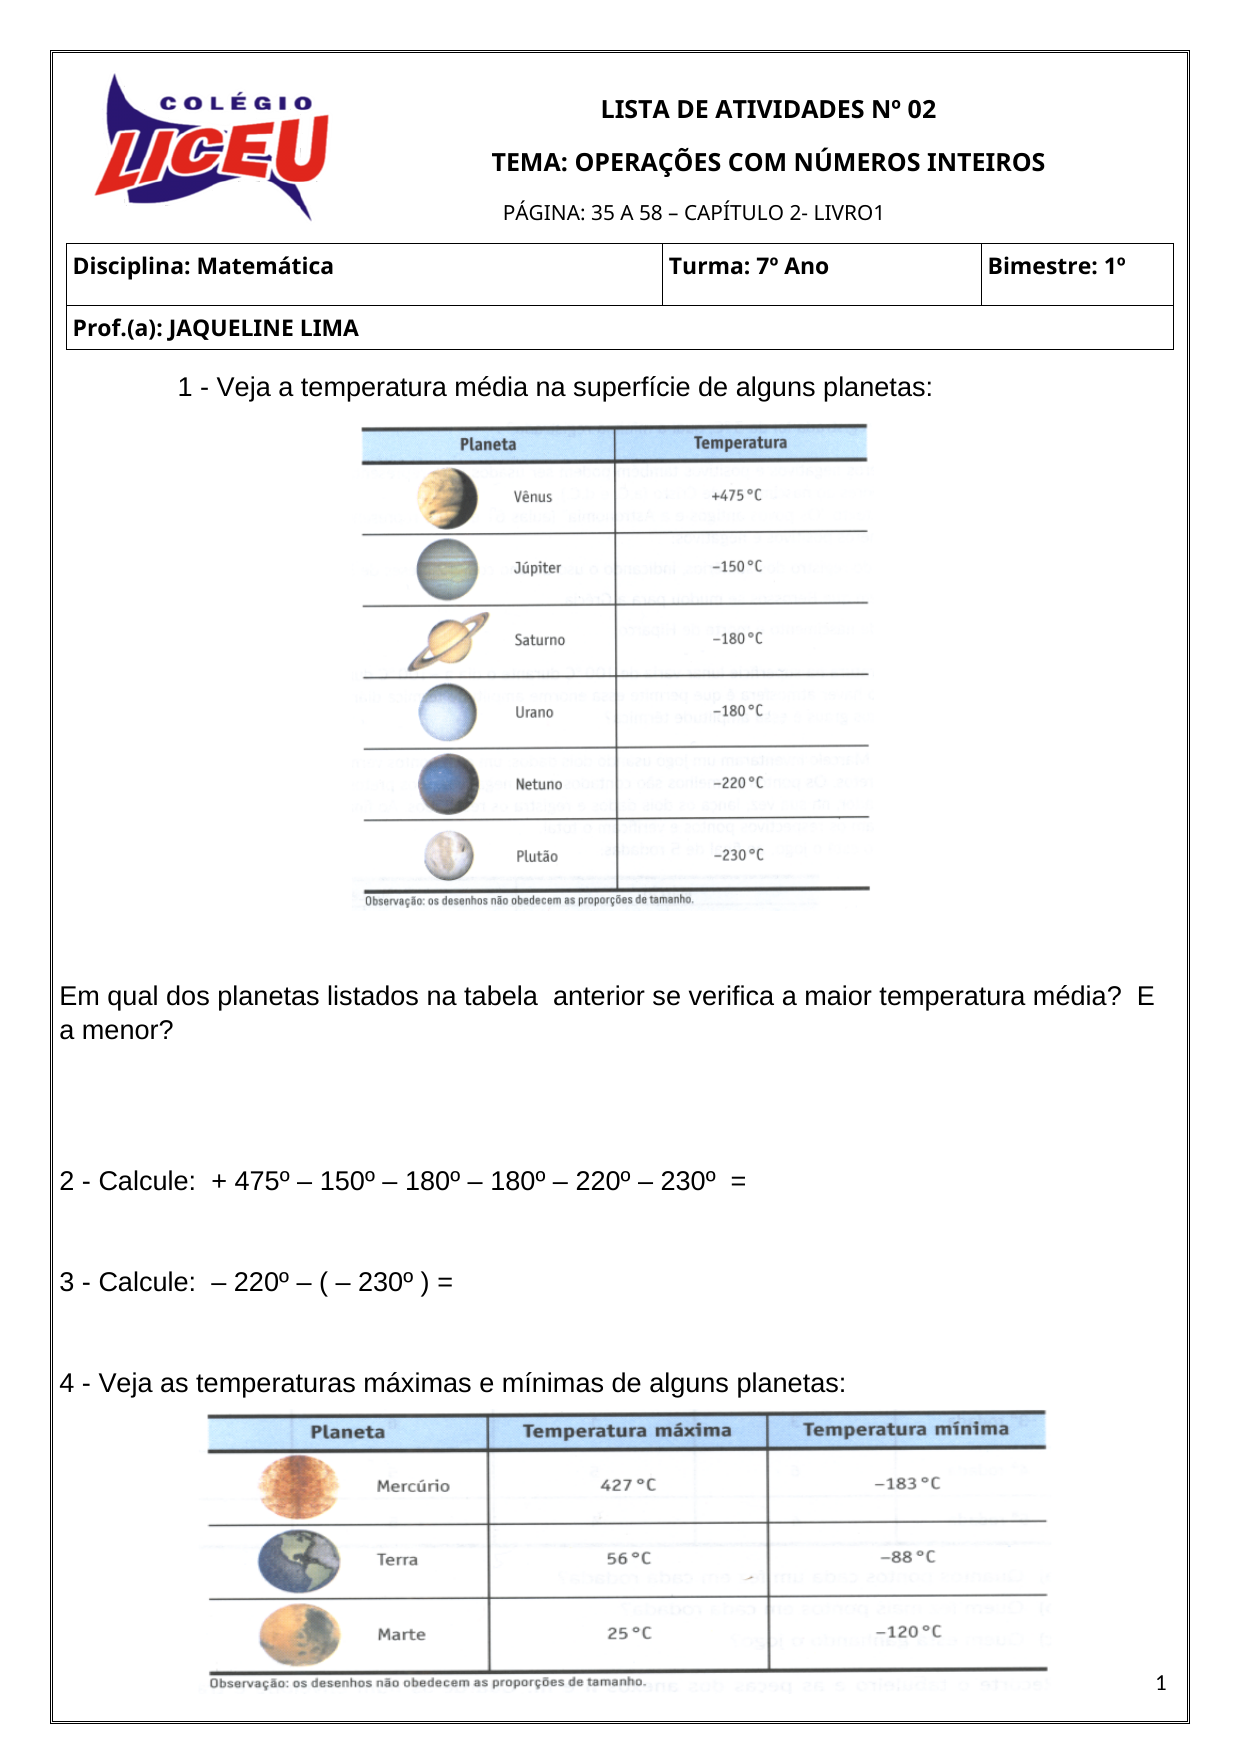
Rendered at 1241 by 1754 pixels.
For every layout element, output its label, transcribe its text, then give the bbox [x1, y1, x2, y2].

text 3 - Calcule: – 220º – ( – 230º ) = [59, 1266, 1167, 1297]
table_header Disciplina: Matemática [67, 244, 662, 305]
text Em qual dos planetas listados na tabela anterior se verifica a maior temperatura média? E a menor? [59, 980, 1167, 1045]
picture [198, 1409, 1052, 1694]
table_cell Prof.(a): JAQUELINE LIMA [67, 306, 1173, 349]
text 1 - Veja a temperatura média na superfície de alguns planetas: [177, 350, 1167, 403]
table_header Turma: 7º Ano [663, 244, 981, 305]
text 4 - Veja as temperaturas máximas e mínimas de alguns planetas: [59, 1367, 1167, 1398]
text LISTA DE ATIVIDADES Nº 02 [340, 91, 1187, 125]
text TEMA: OPERAÇÕES COM NÚMEROS INTEIROS [340, 145, 1187, 179]
picture [351, 421, 874, 911]
text 2 - Calcule: + 475º – 150º – 180º – 180º – 220º – 230º = [59, 1165, 1167, 1196]
table_header Bimestre: 1º [982, 244, 1173, 305]
picture [81, 61, 340, 227]
text PÁGINA: 35 A 58 – CAPÍTULO 2- LIVRO1 [340, 198, 1181, 227]
